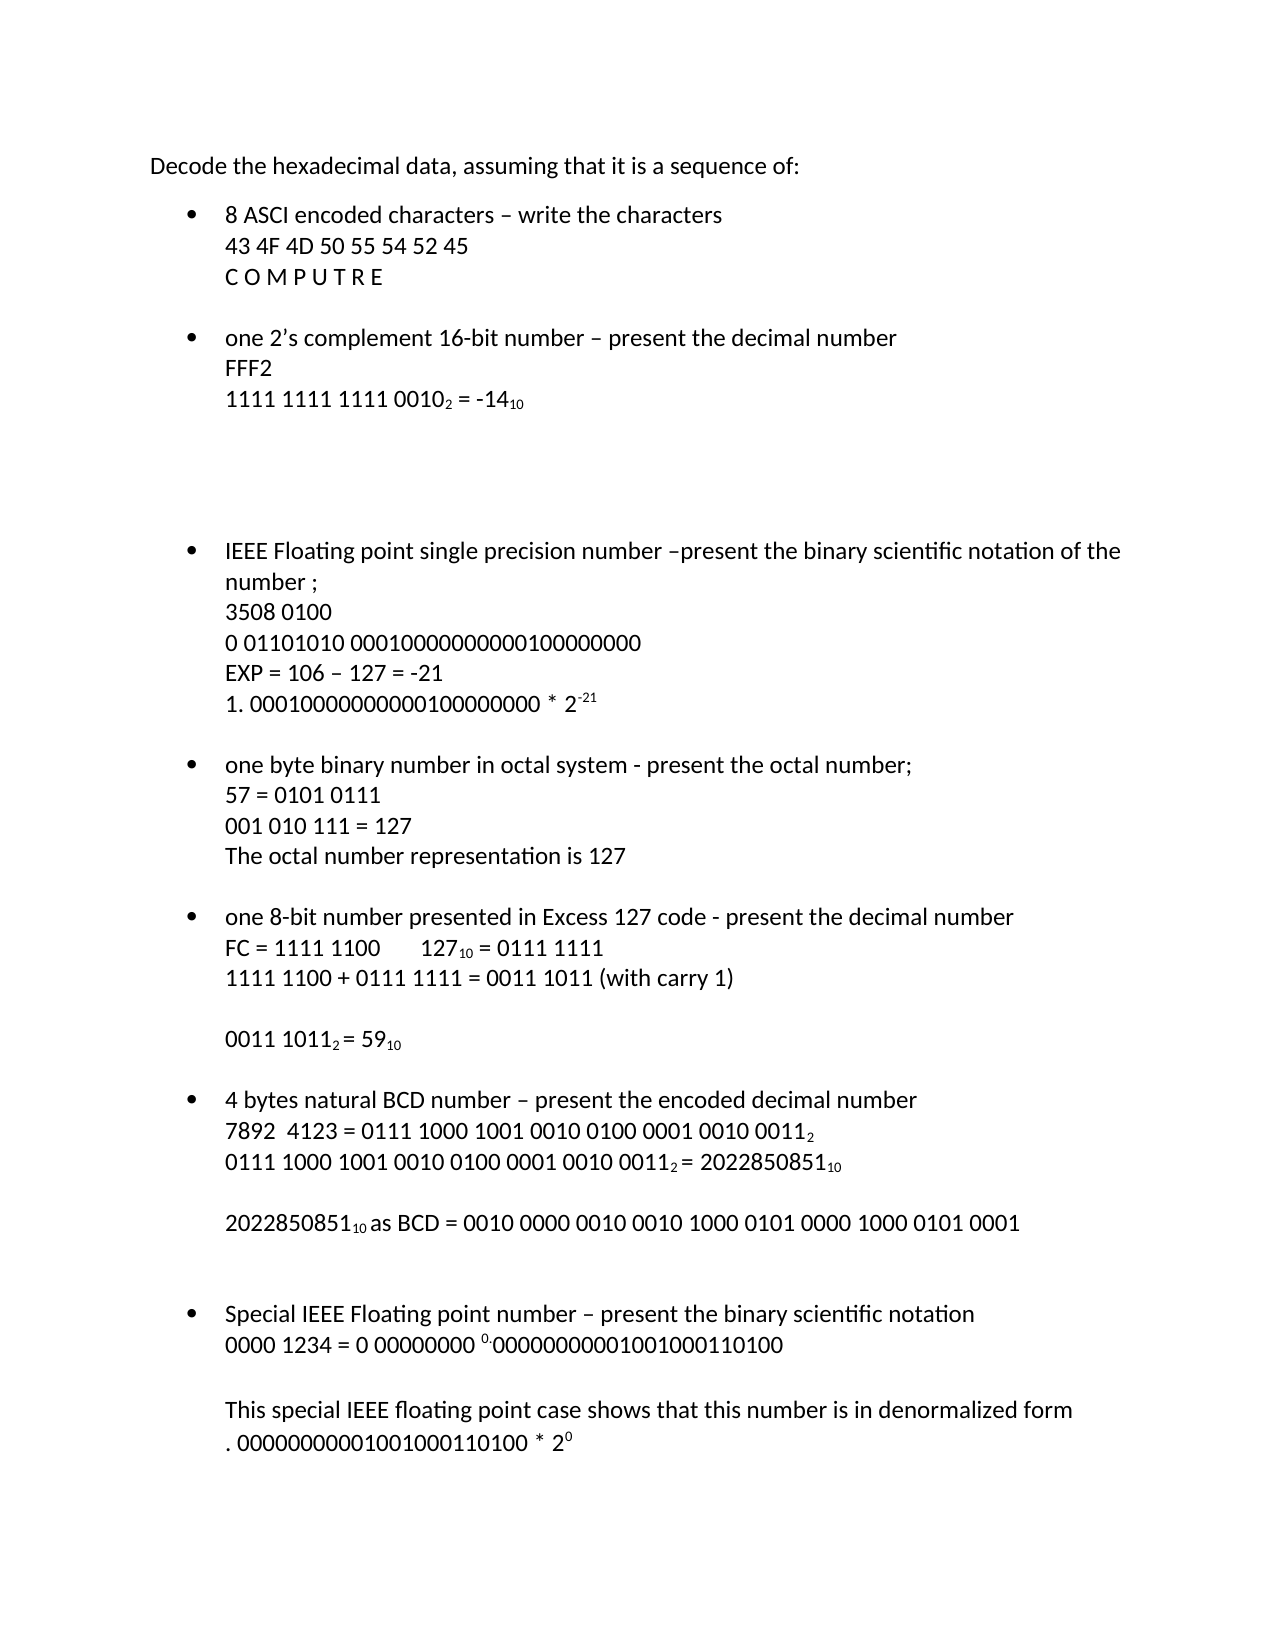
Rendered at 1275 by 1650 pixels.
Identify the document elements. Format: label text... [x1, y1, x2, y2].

list one byte binary number in octal system - present the octal number; [187, 749, 1125, 779]
text 1. 00010000000000100000000 * 2-21 [225, 688, 1125, 718]
text C O M P U T R E [225, 261, 1125, 291]
text 7892 4123 = 0111 1000 1001 0010 0100 0001 0010 00112 [225, 1115, 1125, 1146]
list 4 bytes natural BCD number – present the encoded decimal number [187, 1085, 1125, 1115]
list one 8-bit number presented in Excess 127 code - present the decimal number [187, 902, 1125, 932]
text The octal number representation is 127 [225, 841, 1125, 871]
list Special IEEE Floating point number – present the binary scientific notation [187, 1298, 1125, 1329]
list one 2’s complement 16-bit number – present the decimal number [187, 322, 1125, 352]
list 8 ASCI encoded characters – write the characters [187, 199, 1125, 230]
text 3508 0100 [225, 596, 1125, 627]
text 1111 1111 1111 00102 = -1410 [225, 383, 1125, 413]
text 202285085110 as BCD = 0010 0000 0010 0010 1000 0101 0000 1000 0101 0001 [225, 1207, 1125, 1237]
list 0000 1234 = 0 00000000 0.00000000001001000110100 [225, 1329, 1125, 1359]
text 0011 10112 = 5910 [225, 1024, 1125, 1054]
list . 00000000001001000110100 * 20 [225, 1428, 1125, 1458]
text 57 = 0101 0111 [225, 779, 1125, 810]
text 43 4F 4D 50 55 54 52 45 [225, 230, 1125, 261]
text 0 01101010 00010000000000100000000 [225, 627, 1125, 657]
text 1111 1100 + 0111 1111 = 0011 1011 (with carry 1) [225, 963, 1125, 993]
text 001 010 111 = 127 [225, 810, 1125, 841]
text EXP = 106 – 127 = -21 [225, 657, 1125, 688]
text 0111 1000 1001 0010 0100 0001 0010 00112 = 202285085110 [225, 1146, 1125, 1176]
text FC = 1111 1100 12710 = 0111 1111 [225, 932, 1125, 963]
list IEEE Floating point single precision number –present the binary scientific notation of the number ; [187, 535, 1125, 596]
text Decode the hexadecimal data, assuming that it is a sequence of: [150, 150, 1125, 181]
list This special IEEE floating point case shows that this number is in denormalized form [225, 1395, 1125, 1425]
text FFF2 [225, 352, 1125, 383]
